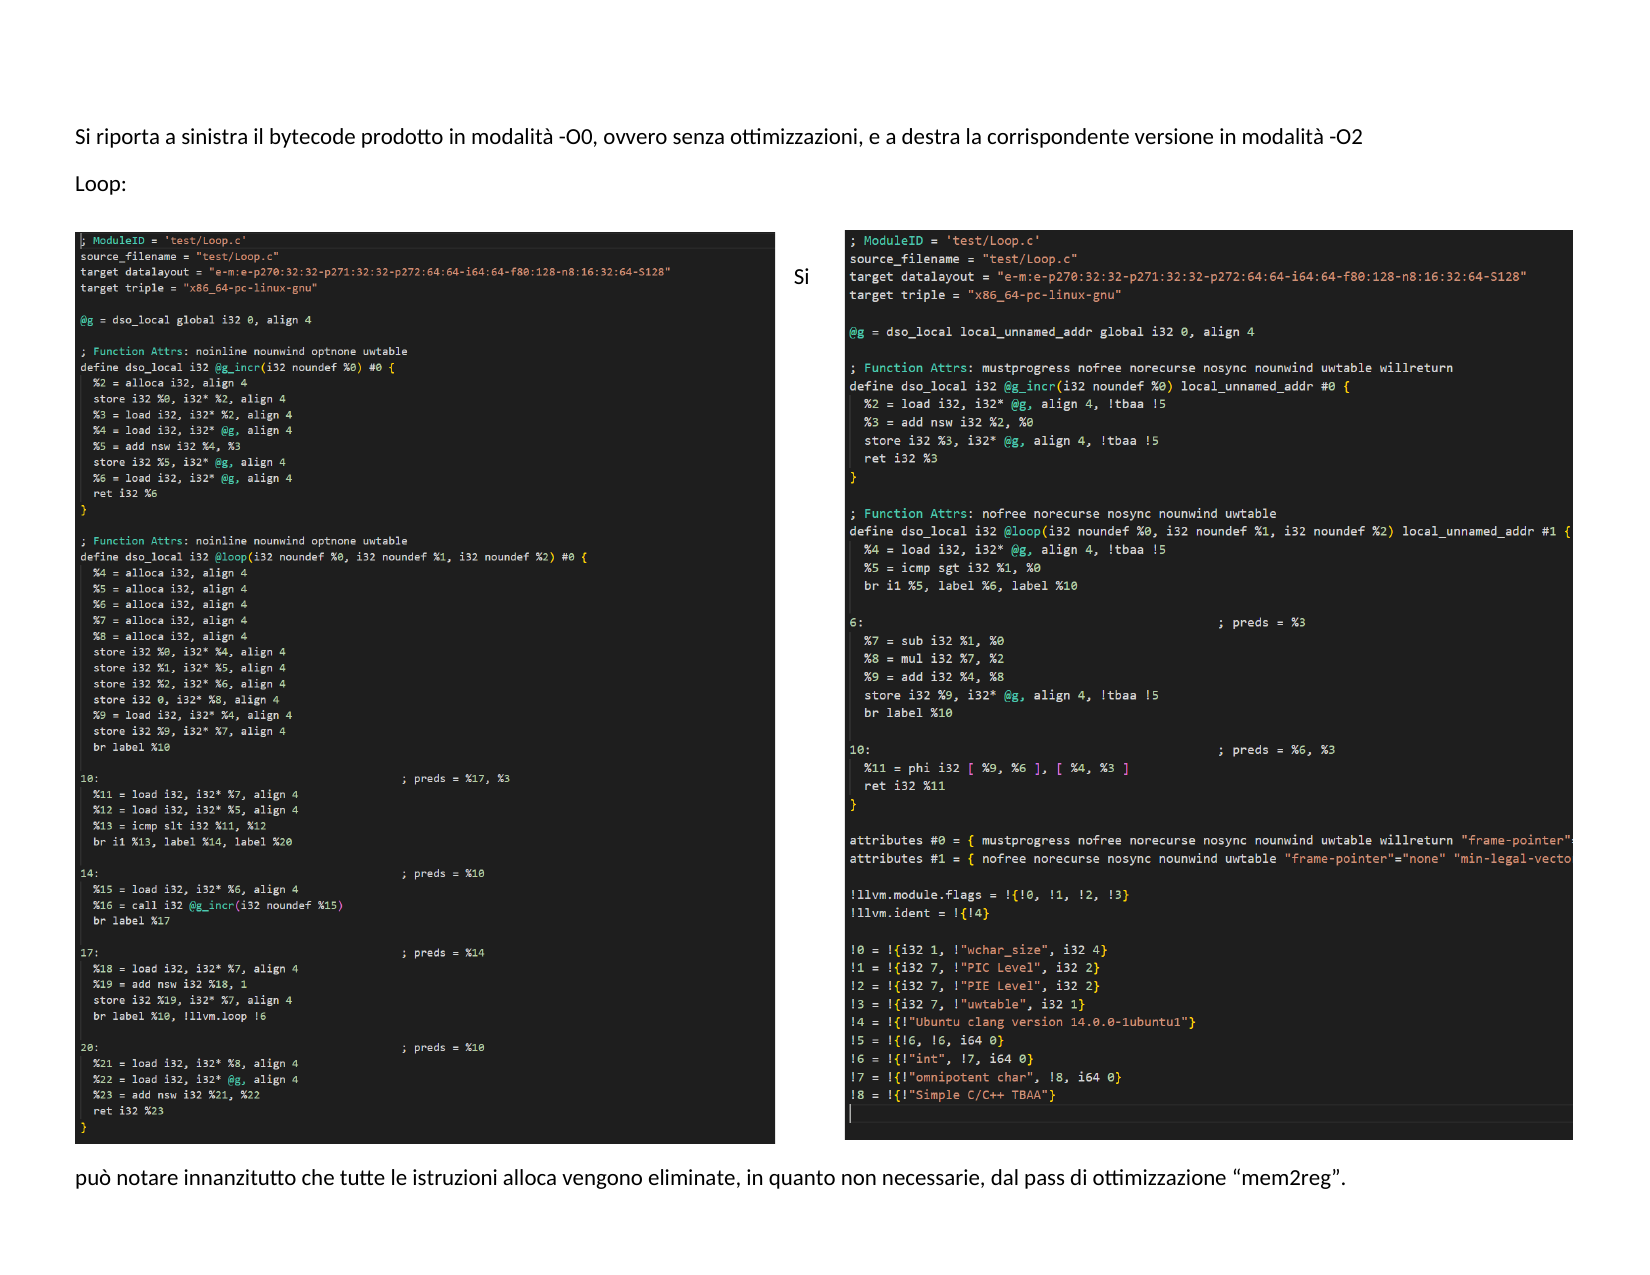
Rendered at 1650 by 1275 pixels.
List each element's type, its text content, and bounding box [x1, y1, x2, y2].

picture [844, 230, 1573, 1139]
text Loop: [75, 169, 1575, 197]
picture [75, 232, 775, 1144]
text Si riporta a sinistra il bytecode prodotto in modalità -O0, ovvero senza ottimizzazioni, e a destra la corrispondente versione in modalità -O2 [75, 122, 1575, 150]
